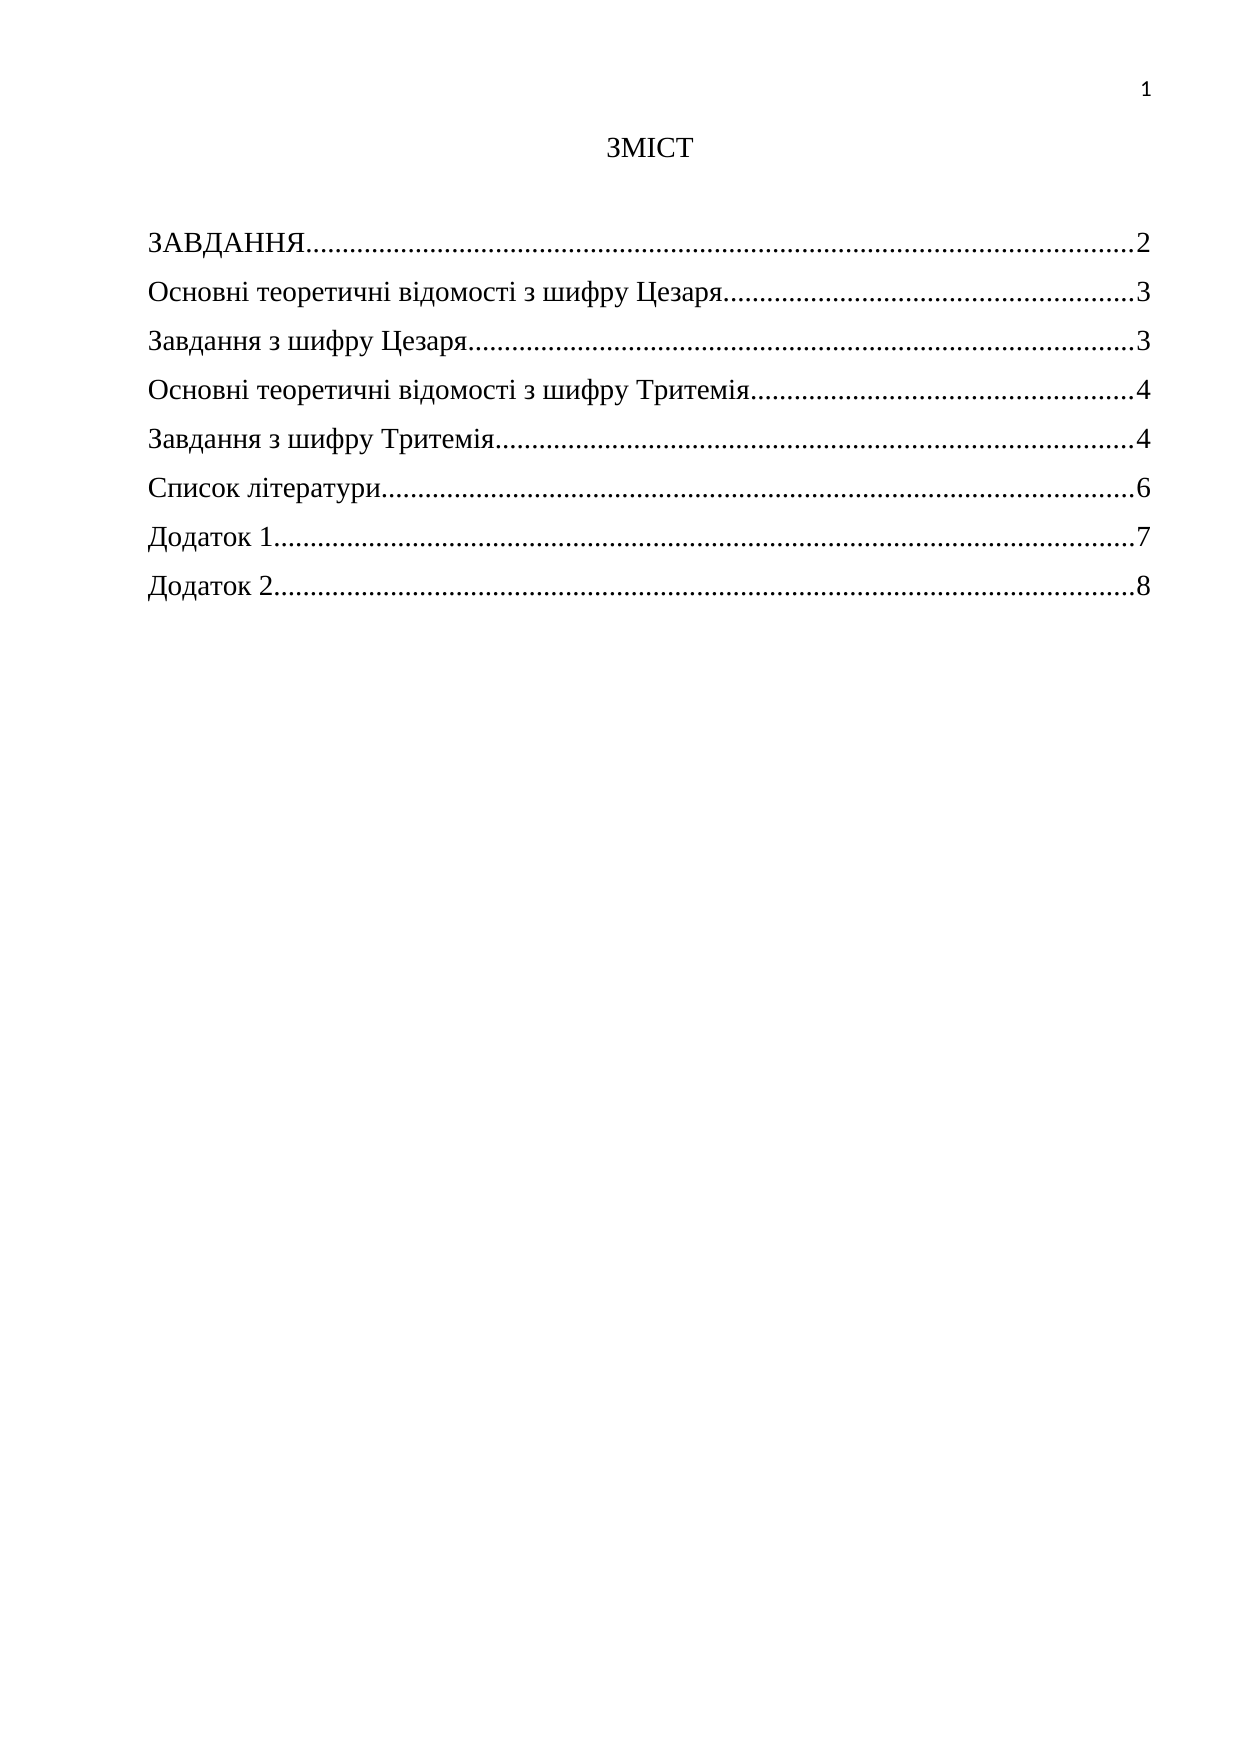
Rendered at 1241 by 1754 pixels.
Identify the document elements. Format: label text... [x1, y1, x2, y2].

text Додаток 1 7 [148, 519, 1152, 553]
text Основні теоретичні відомості з шифру Цезаря 3 [148, 274, 1152, 308]
text ЗАВДАННЯ 2 [148, 225, 1152, 259]
text Додаток 2 8 [148, 568, 1152, 602]
text Завдання з шифру Тритемія 4 [148, 421, 1152, 455]
text Список літератури 6 [148, 470, 1152, 504]
subtitle ЗМІСТ [148, 130, 1152, 163]
text Основні теоретичні відомості з шифру Тритемія 4 [148, 372, 1152, 406]
text Завдання з шифру Цезаря 3 [148, 323, 1152, 357]
